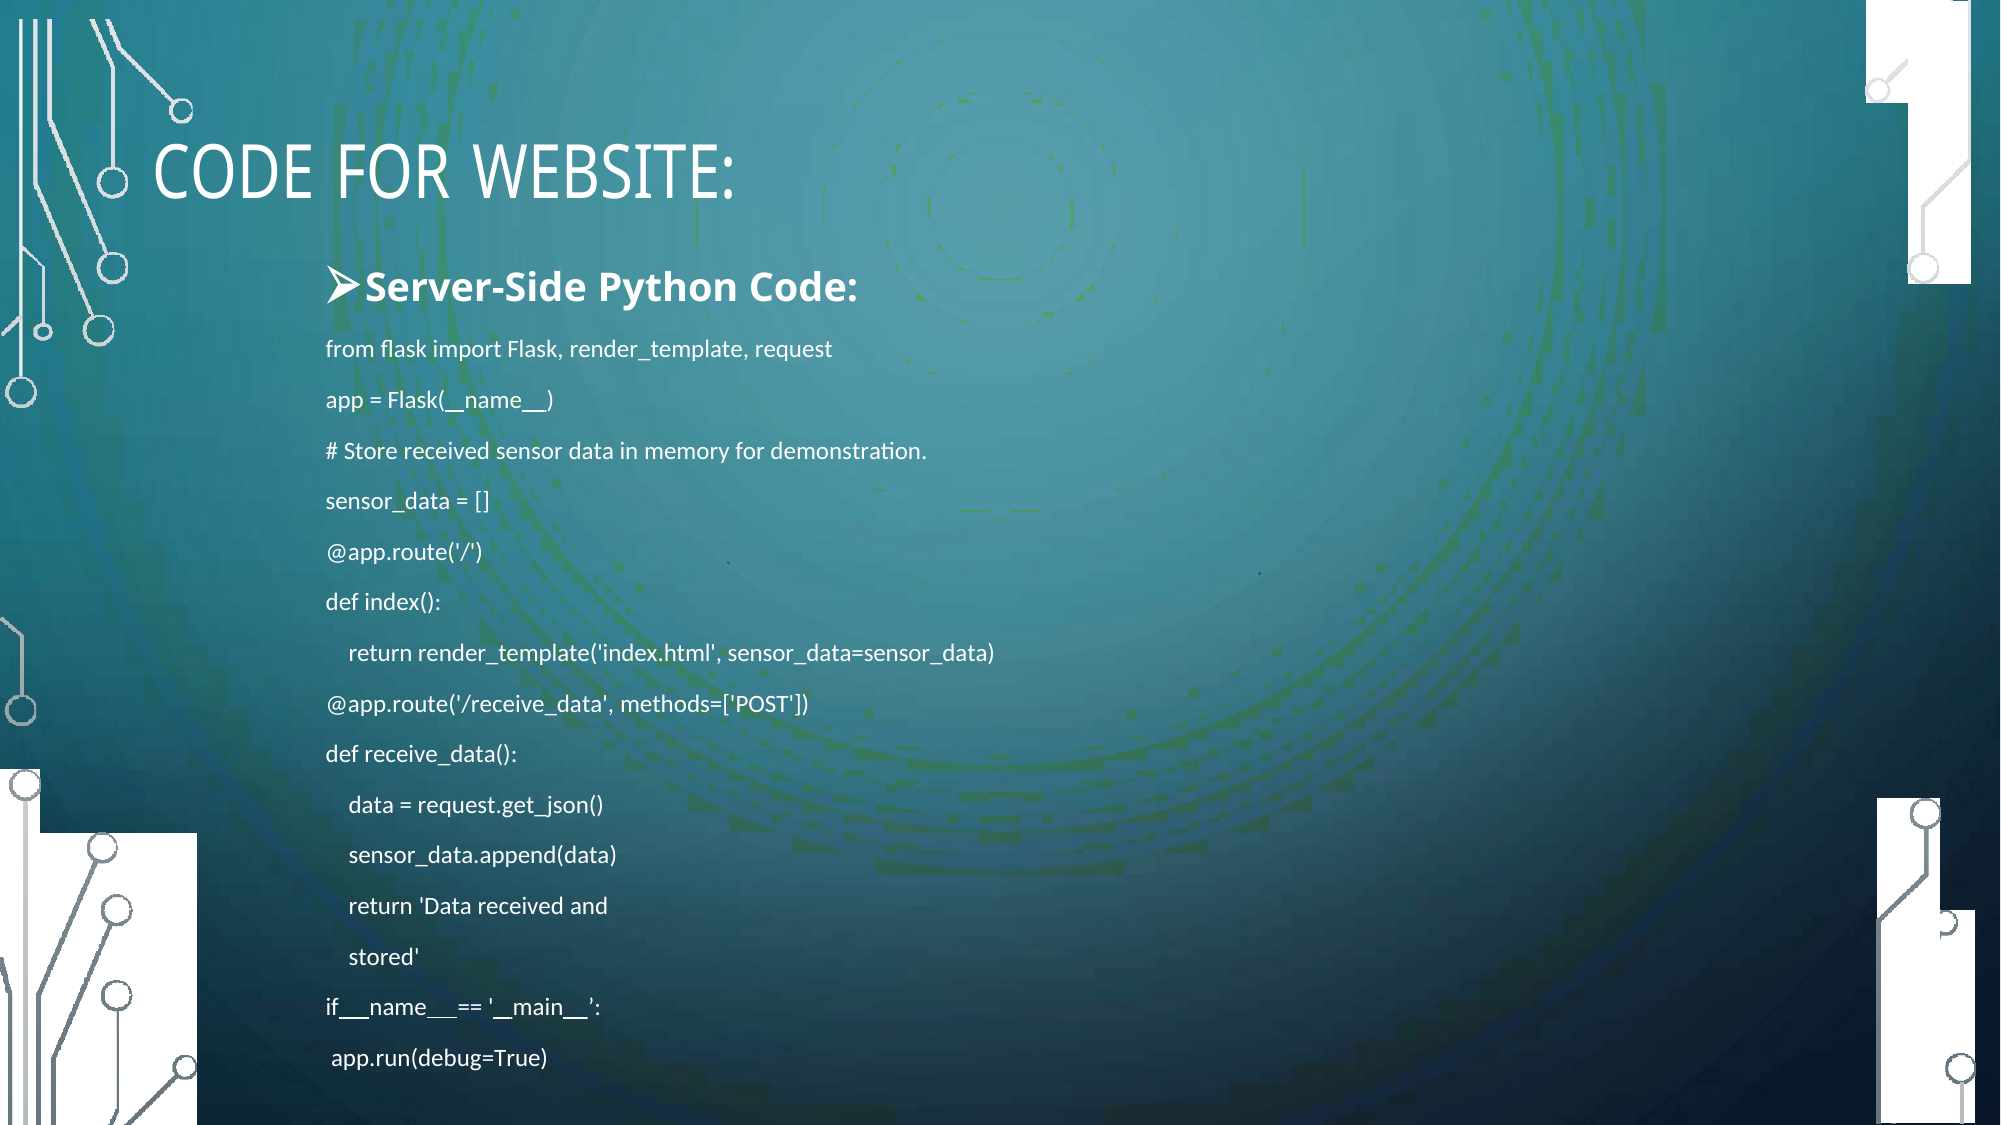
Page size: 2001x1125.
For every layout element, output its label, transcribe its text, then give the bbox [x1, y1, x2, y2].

text app = Flask( name ) [325, 384, 1919, 414]
text if name == ' main ’: [325, 991, 1919, 1021]
text from flask import Flask, render_template, request [325, 333, 1919, 363]
subtitle CODE FOR WEBSITE: [152, 118, 1919, 220]
text data = request.get_json() sensor_data.append(data) return 'Data received and stored' [348, 789, 682, 971]
picture [0, 0, 2001, 1125]
list Server-Side Python Code: [325, 259, 1919, 313]
text return render_template('index.html', sensor_data=sensor_data) @app.route('/receive_data', methods=['POST']) [325, 637, 1046, 718]
text app.run(debug=True) [331, 1042, 1919, 1072]
text def receive_data(): [325, 738, 1919, 769]
text # Store received sensor data in memory for demonstration. sensor_data = [] [325, 435, 1046, 516]
text @app.route('/') def index(): [325, 536, 484, 617]
